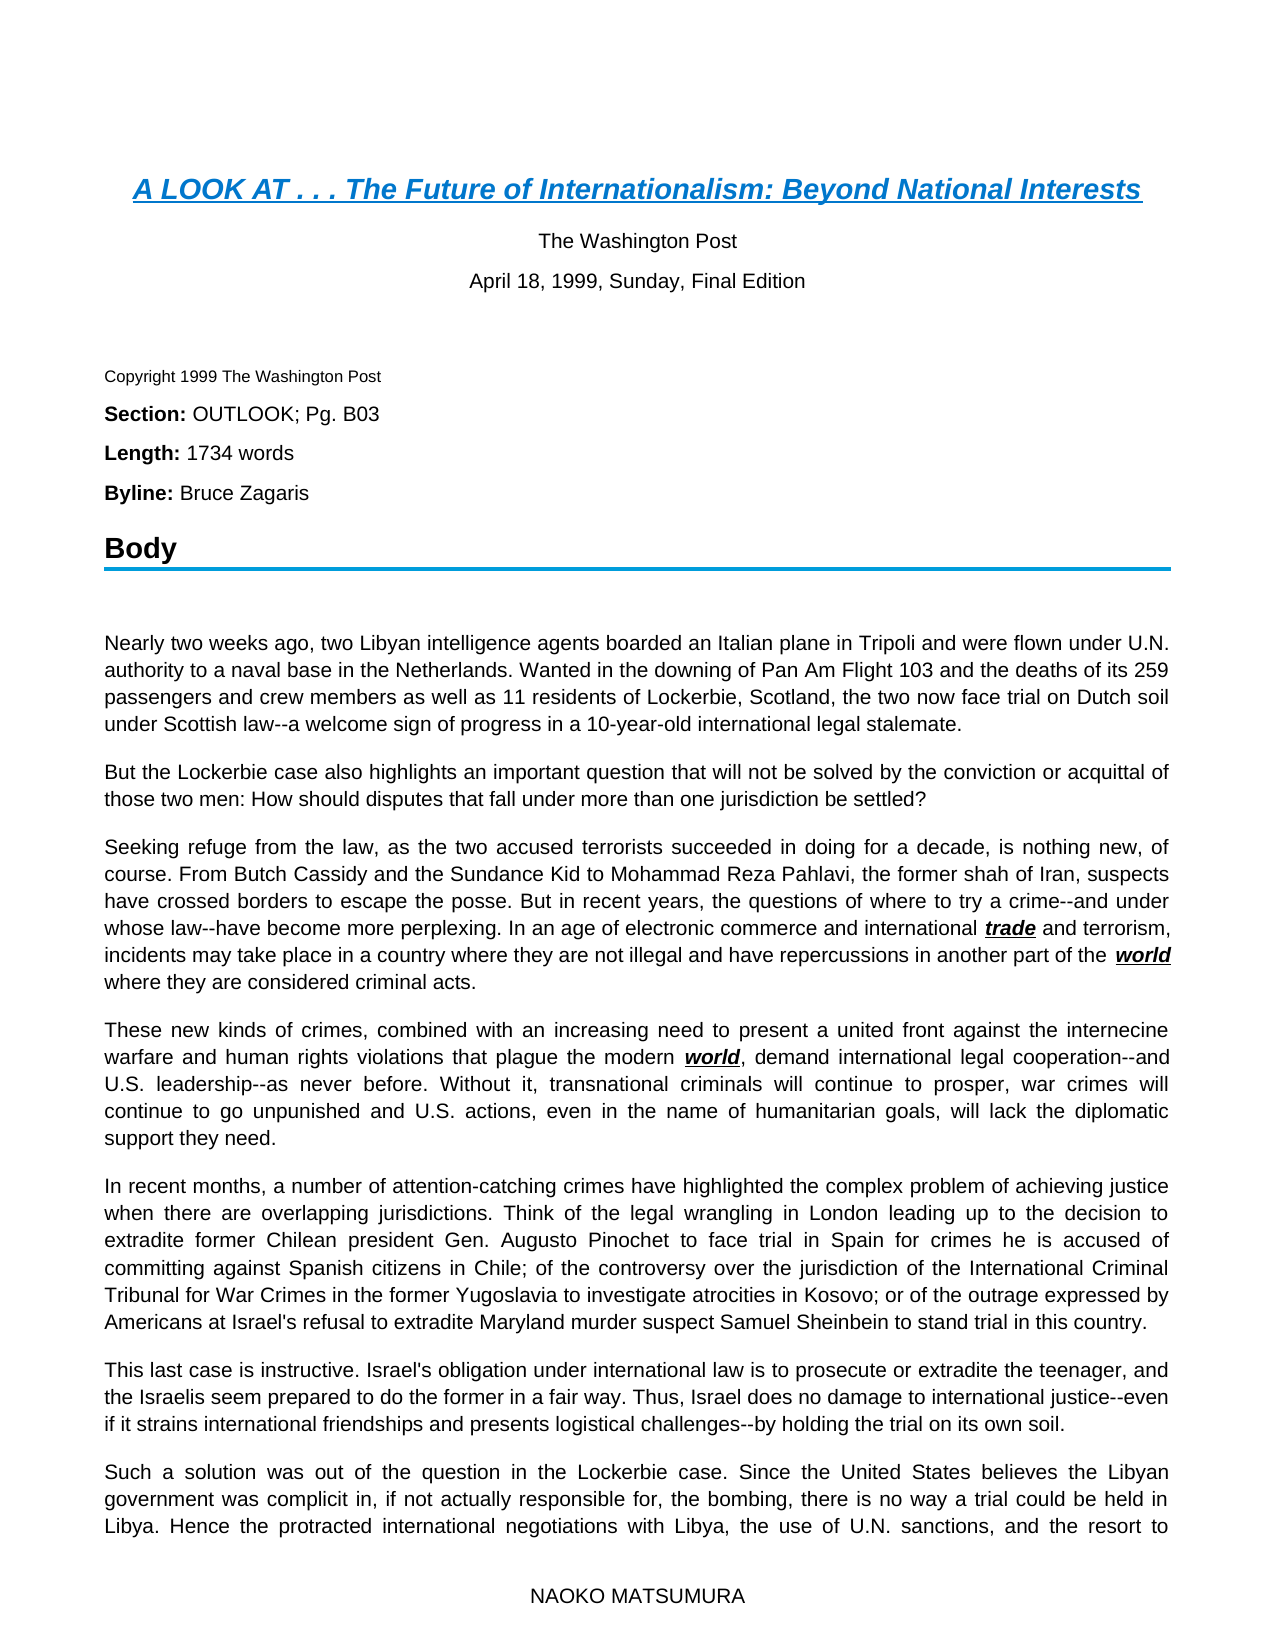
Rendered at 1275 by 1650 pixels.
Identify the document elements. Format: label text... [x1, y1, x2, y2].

text The Washington Post [104, 226, 1171, 253]
text Section: OUTLOOK; Pg. B03 [104, 398, 1171, 425]
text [104, 1456, 1171, 1538]
text But the Lockerbie case also highlights an important question that will not be solved by the conviction or acquittal of those two men: How should disputes that fall under more than one jurisdiction be settled? [104, 756, 1171, 811]
text Byline: Bruce Zagaris [104, 477, 1171, 504]
text This last case is instructive. Israel's obligation under international law is to prosecute or extradite the teenager, and the Israelis seem prepared to do the former in a fair way. Thus, Israel does no damage to international justice--even if it strains international friendships and presents logistical challenges--by holding the trial on its own soil. [104, 1354, 1171, 1436]
text April 18, 1999, Sunday, Final Edition [104, 266, 1171, 293]
text Body [104, 529, 1171, 565]
text Seeking refuge from the law, as the two accused terrorists succeeded in doing for a decade, is nothing new, of course. From Butch Cassidy and the Sundance Kid to Mohammad Reza Pahlavi, the former shah of Iran, suspects have crossed borders to escape the posse. But in recent years, the questions of where to try a crime--and under whose law--have become more perplexing. In an age of electronic commerce and international trade and terrorism, incidents may take place in a country where they are not illegal and have repercussions in another part of the world where they are considered criminal acts. [104, 831, 1171, 994]
text Copyright 1999 The Washington Post [104, 334, 1171, 386]
text Nearly two weeks ago, two Libyan intelligence agents boarded an Italian plane in Tripoli and were flown under U.N. authority to a naval base in the Netherlands. Wanted in the downing of Pan Am Flight 103 and the deaths of its 259 passengers and crew members as well as 11 residents of Lockerbie, Scotland, the two now face trial on Dutch soil under Scottish law--a welcome sign of progress in a 10-year-old international legal stalemate. [104, 627, 1171, 736]
text These new kinds of crimes, combined with an increasing need to present a united front against the internecine warfare and human rights violations that plague the modern world, demand international legal cooperation--and U.S. leadership--as never before. Without it, transnational criminals will continue to prosper, war crimes will continue to go unpunished and U.S. actions, even in the name of humanitarian goals, will lack the diplomatic support they need. [104, 1015, 1171, 1150]
text Length: 1734 words [104, 438, 1171, 465]
text A LOOK AT . . . The Future of Internationalism: Beyond National Interests [104, 170, 1171, 205]
text In recent months, a number of attention-catching crimes have highlighted the complex problem of achieving justice when there are overlapping jurisdictions. Think of the legal wrangling in London leading up to the decision to extradite former Chilean president Gen. Augusto Pinochet to face trial in Spain for crimes he is accused of committing against Spanish citizens in Chile; of the controversy over the jurisdiction of the International Criminal Tribunal for War Crimes in the former Yugoslavia to investigate atrocities in Kosovo; or of the outrage expressed by Americans at Israel's refusal to extradite Maryland murder suspect Samuel Sheinbein to stand trial in this country. [104, 1171, 1171, 1333]
